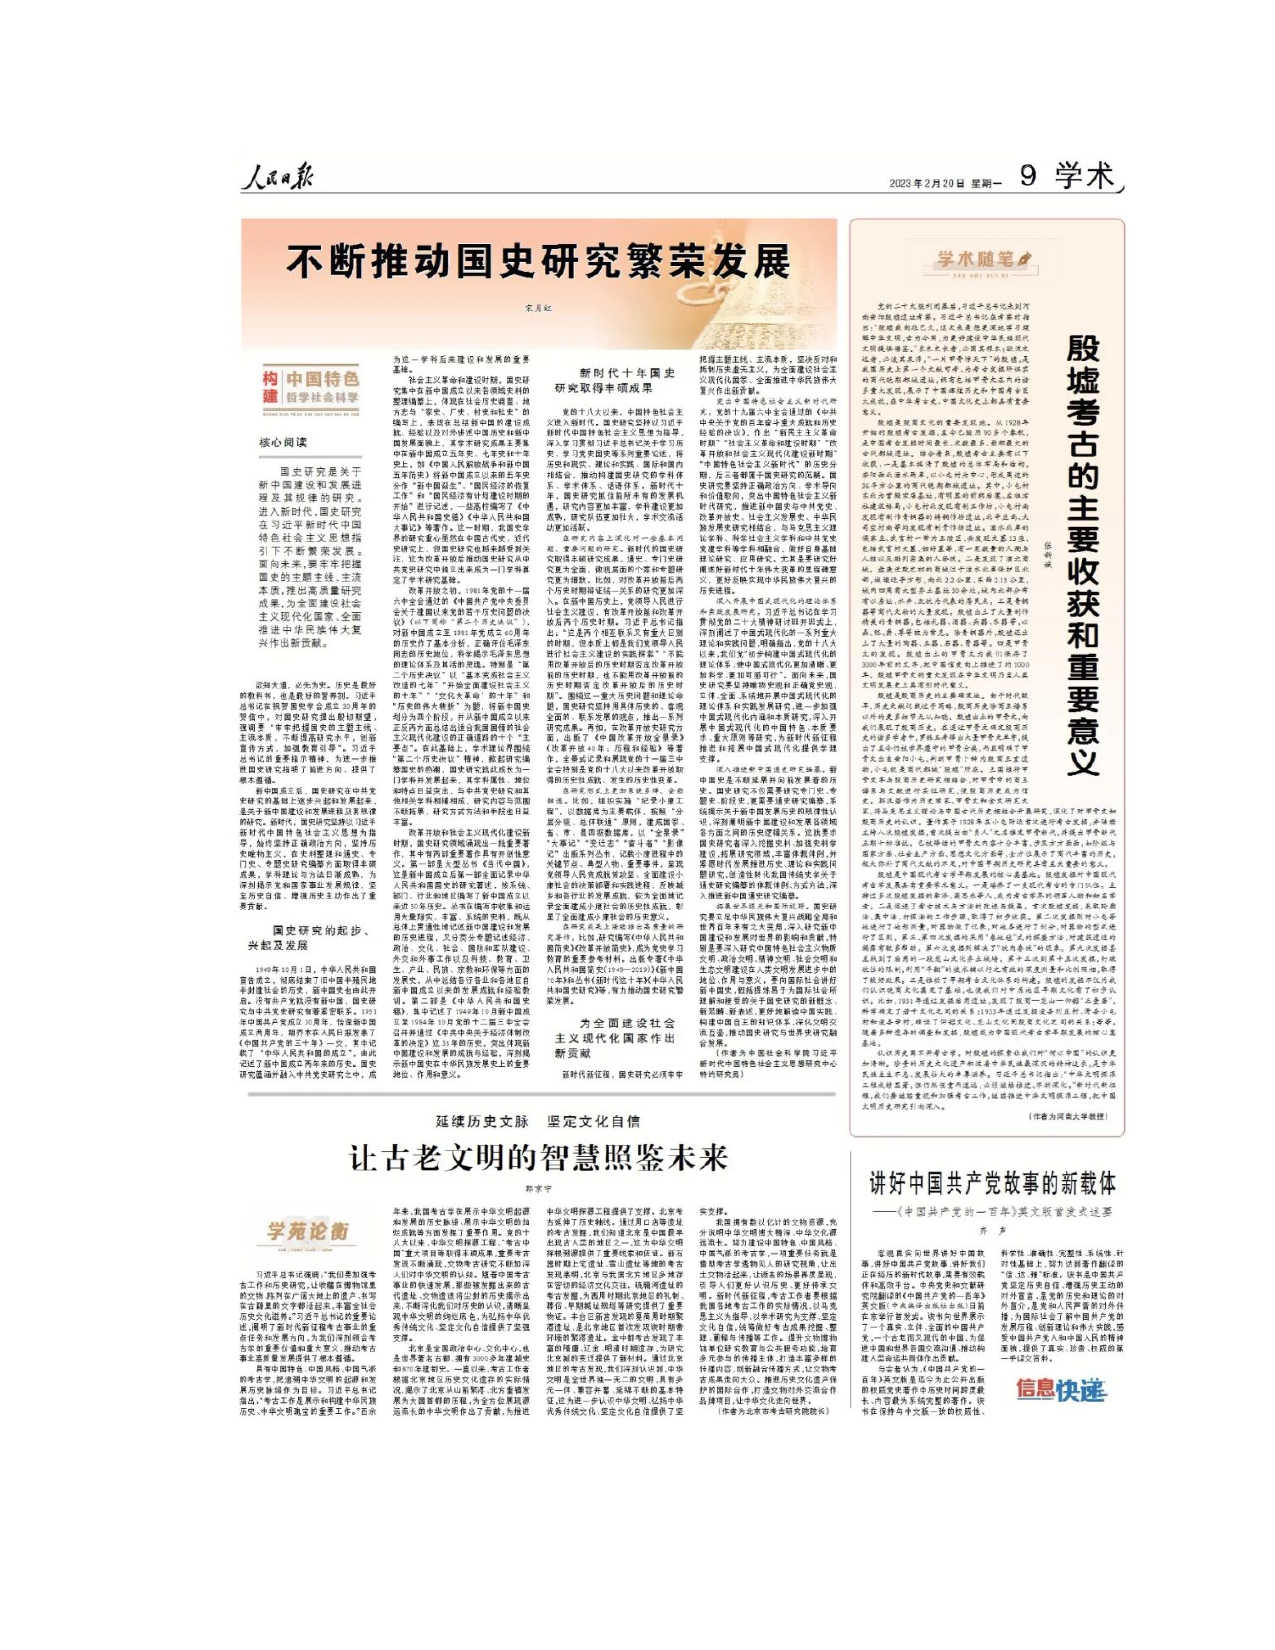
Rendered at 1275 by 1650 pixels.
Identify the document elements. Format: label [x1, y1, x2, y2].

picture [231, 150, 1132, 1422]
